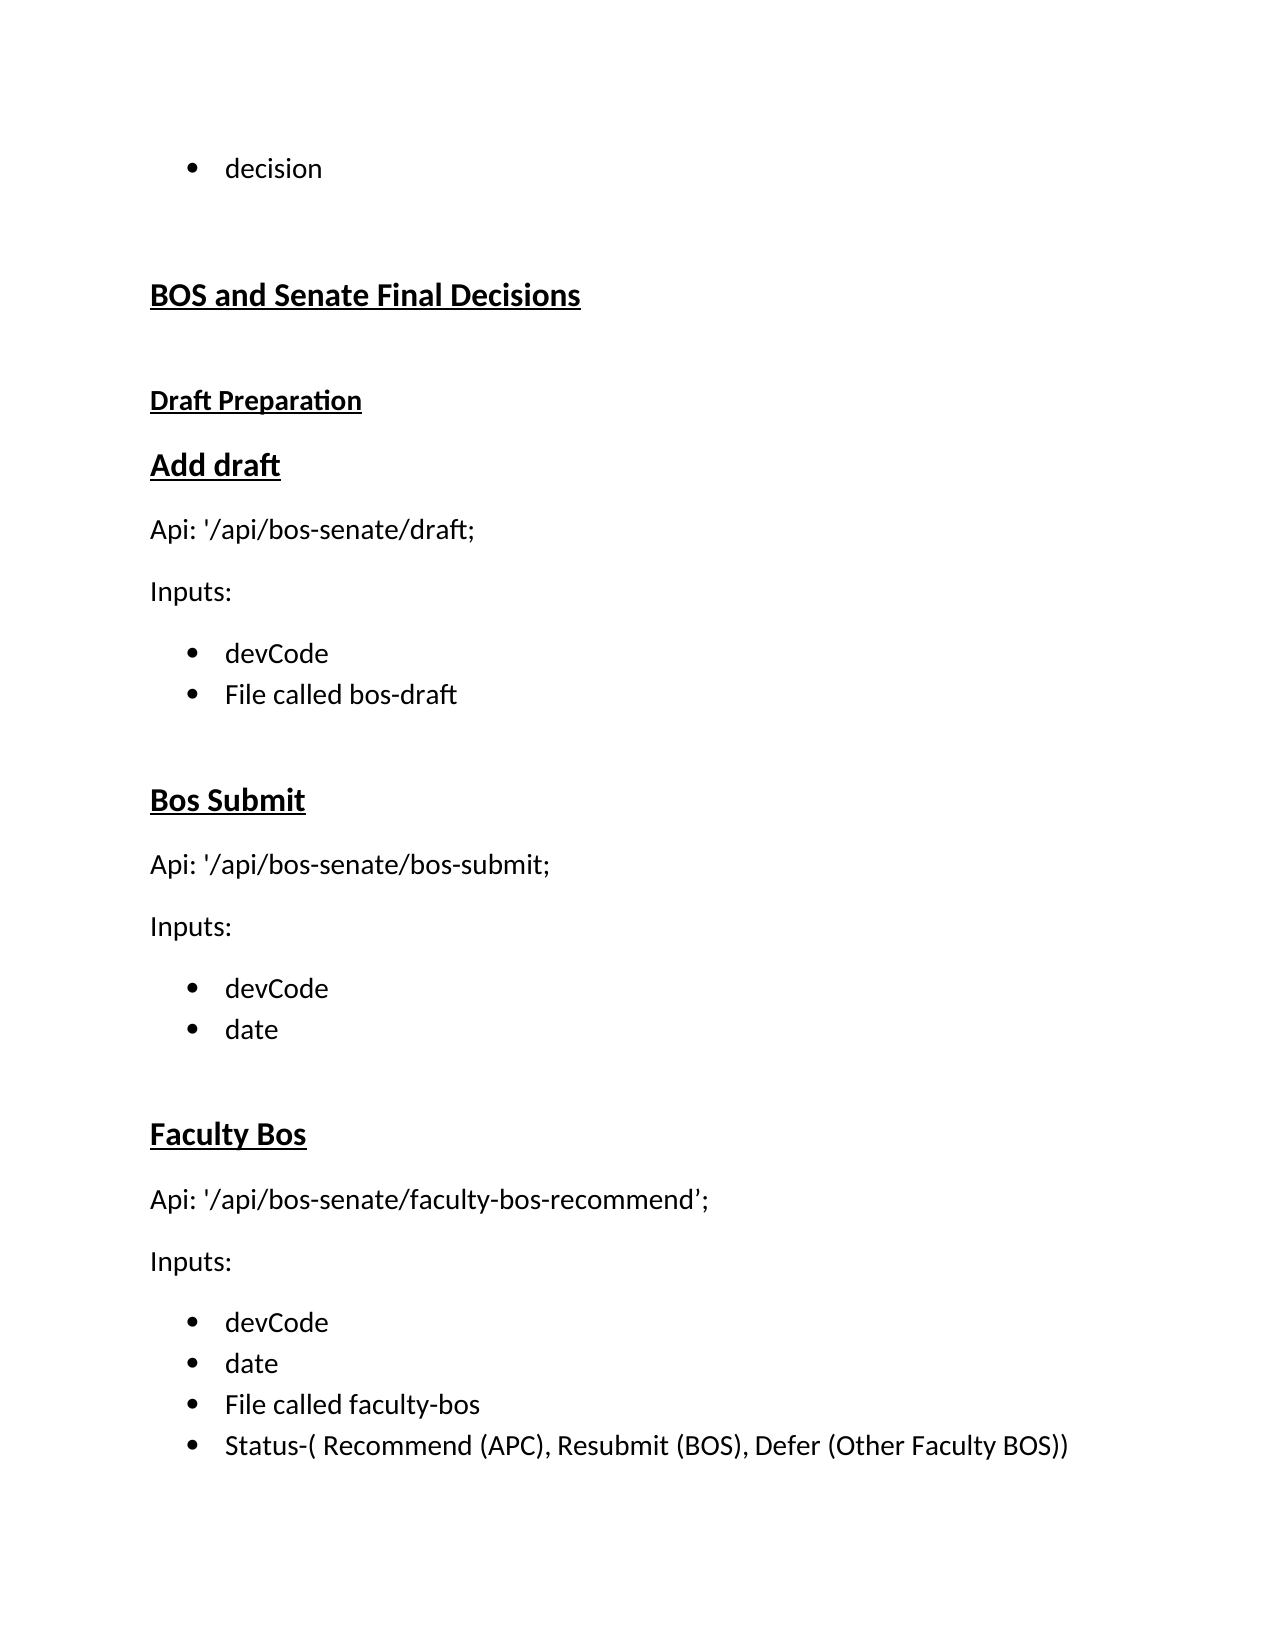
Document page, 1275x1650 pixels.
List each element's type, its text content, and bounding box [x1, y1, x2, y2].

list Status-( Recommend (APC), Resubmit (BOS), Defer (Other Faculty BOS)) [187, 1427, 1125, 1463]
text Inputs: [150, 573, 1125, 609]
text Api: '/api/bos-senate/bos-submit; [150, 846, 1125, 882]
text Inputs: [150, 1243, 1125, 1278]
list devCode [187, 970, 1125, 1005]
list devCode [187, 1304, 1125, 1340]
text Api: '/api/bos-senate/draft; [150, 511, 1125, 547]
list date [187, 1011, 1125, 1046]
list date [187, 1346, 1125, 1381]
list File called bos-draft [187, 676, 1125, 712]
text Draft Preparation [150, 341, 1125, 418]
text BOS and Senate Final Decisions [150, 273, 1125, 314]
text Add draft [150, 444, 1125, 484]
text Inputs: [150, 908, 1125, 944]
list devCode [187, 635, 1125, 671]
list decision [187, 150, 1125, 186]
list File called faculty-bos [187, 1386, 1125, 1422]
text Bos Submit [150, 779, 1125, 819]
text Faculty Bos [150, 1113, 1125, 1154]
text Api: '/api/bos-senate/faculty-bos-recommend’; [150, 1181, 1125, 1217]
